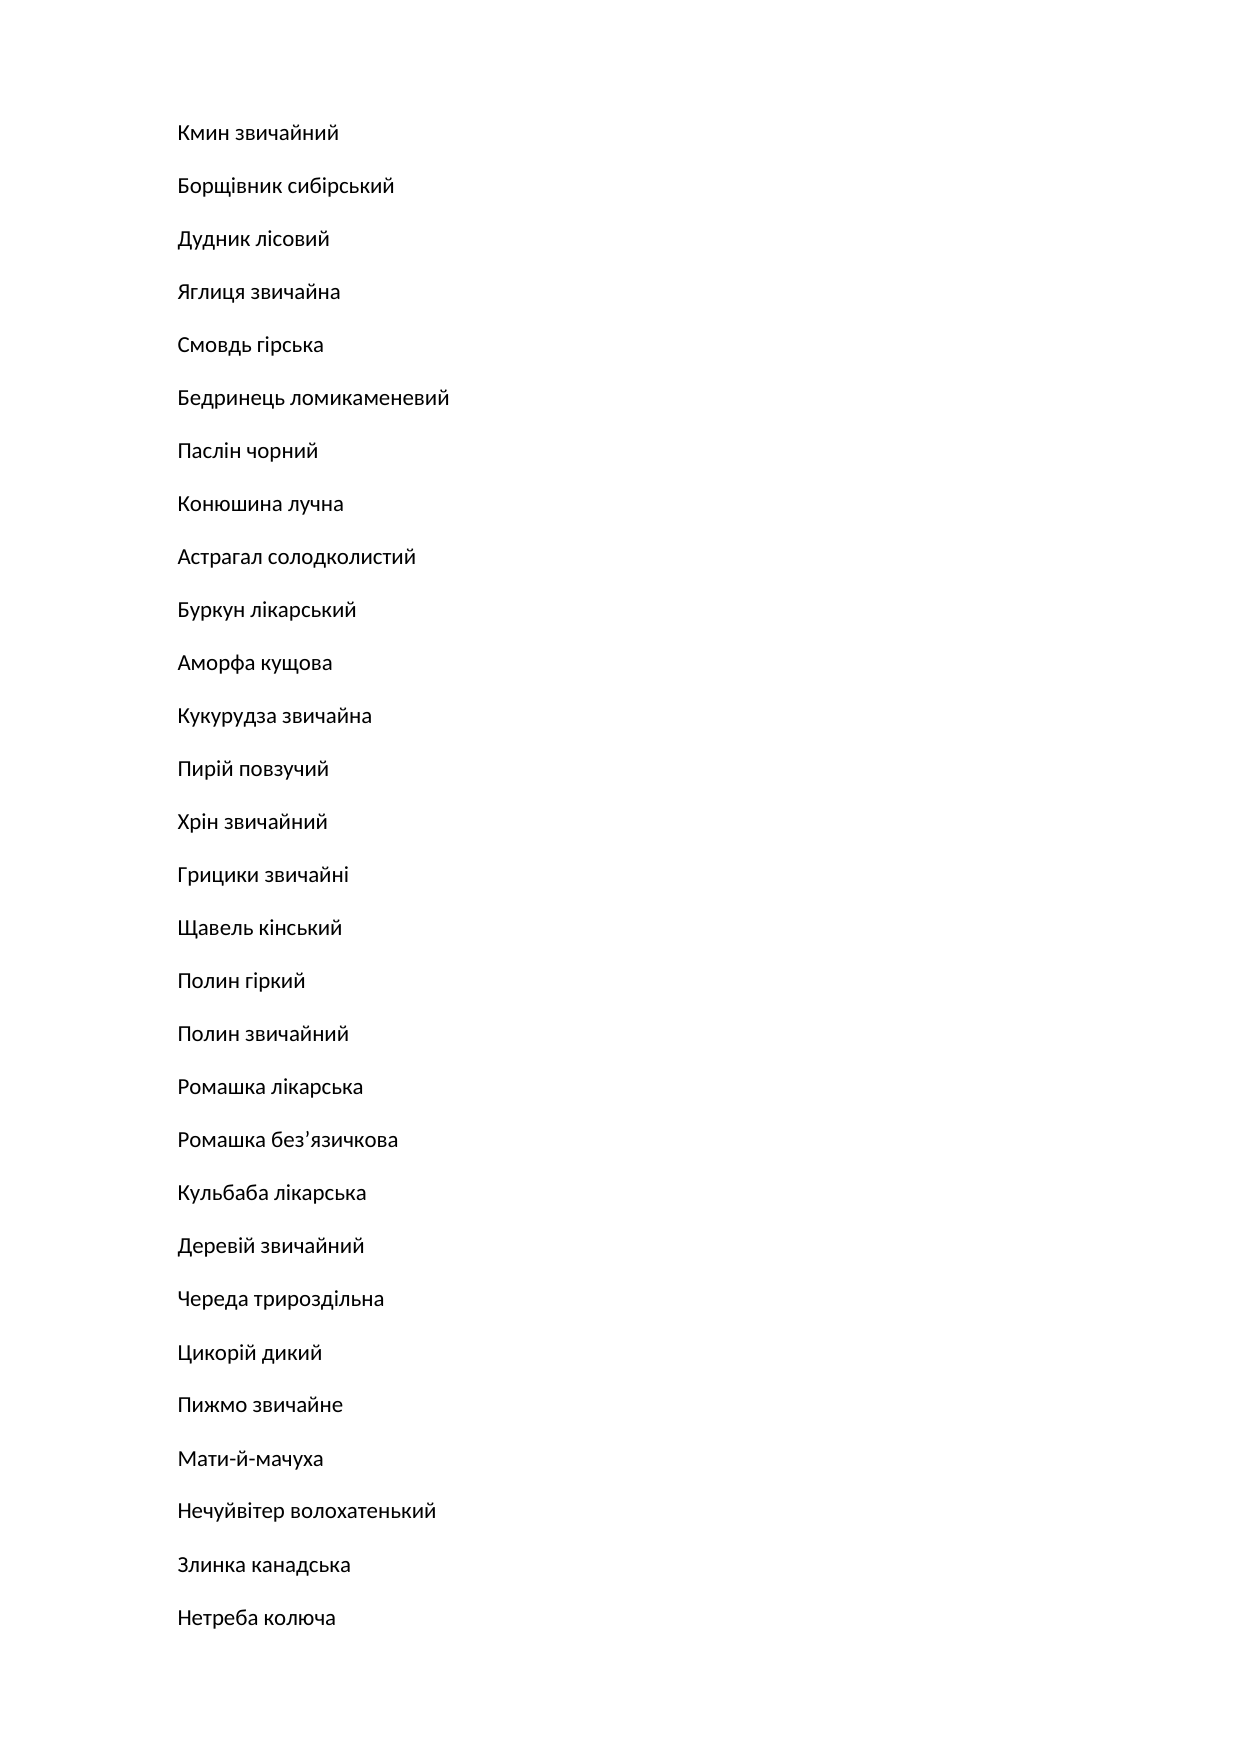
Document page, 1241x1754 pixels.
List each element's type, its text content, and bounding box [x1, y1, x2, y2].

text Кукурудза звичайна [177, 701, 1152, 729]
text Нечуйвітер волохатенький [177, 1497, 1152, 1525]
text Бедринець ломикаменевий [177, 383, 1152, 411]
text Смовдь гірська [177, 330, 1152, 358]
text Кульбаба лікарська [177, 1178, 1152, 1207]
text Паслін чорний [177, 436, 1152, 464]
text Полин звичайний [177, 1019, 1152, 1047]
text Ромашка лікарська [177, 1072, 1152, 1101]
text Кмин звичайний [177, 118, 1152, 146]
text Грицики звичайні [177, 860, 1152, 888]
text Дудник лісовий [177, 224, 1152, 252]
text Аморфа кущова [177, 648, 1152, 676]
text Пирій повзучий [177, 754, 1152, 782]
text Ромашка без’язичкова [177, 1126, 1152, 1153]
text Яглиця звичайна [177, 277, 1152, 305]
text Буркун лікарський [177, 595, 1152, 623]
text Череда трироздільна [177, 1284, 1152, 1313]
text Нетреба колюча [177, 1603, 1152, 1631]
text Цикорій дикий [177, 1338, 1152, 1366]
text Хрін звичайний [177, 807, 1152, 835]
text Мати-й-мачуха [177, 1444, 1152, 1472]
text Борщівник сибірський [177, 171, 1152, 199]
text Злинка канадська [177, 1550, 1152, 1578]
text Деревій звичайний [177, 1232, 1152, 1259]
text Полин гіркий [177, 966, 1152, 994]
text Астрагал солодколистий [177, 542, 1152, 570]
text Щавель кінський [177, 913, 1152, 941]
text Пижмо звичайне [177, 1391, 1152, 1419]
text Конюшина лучна [177, 489, 1152, 517]
